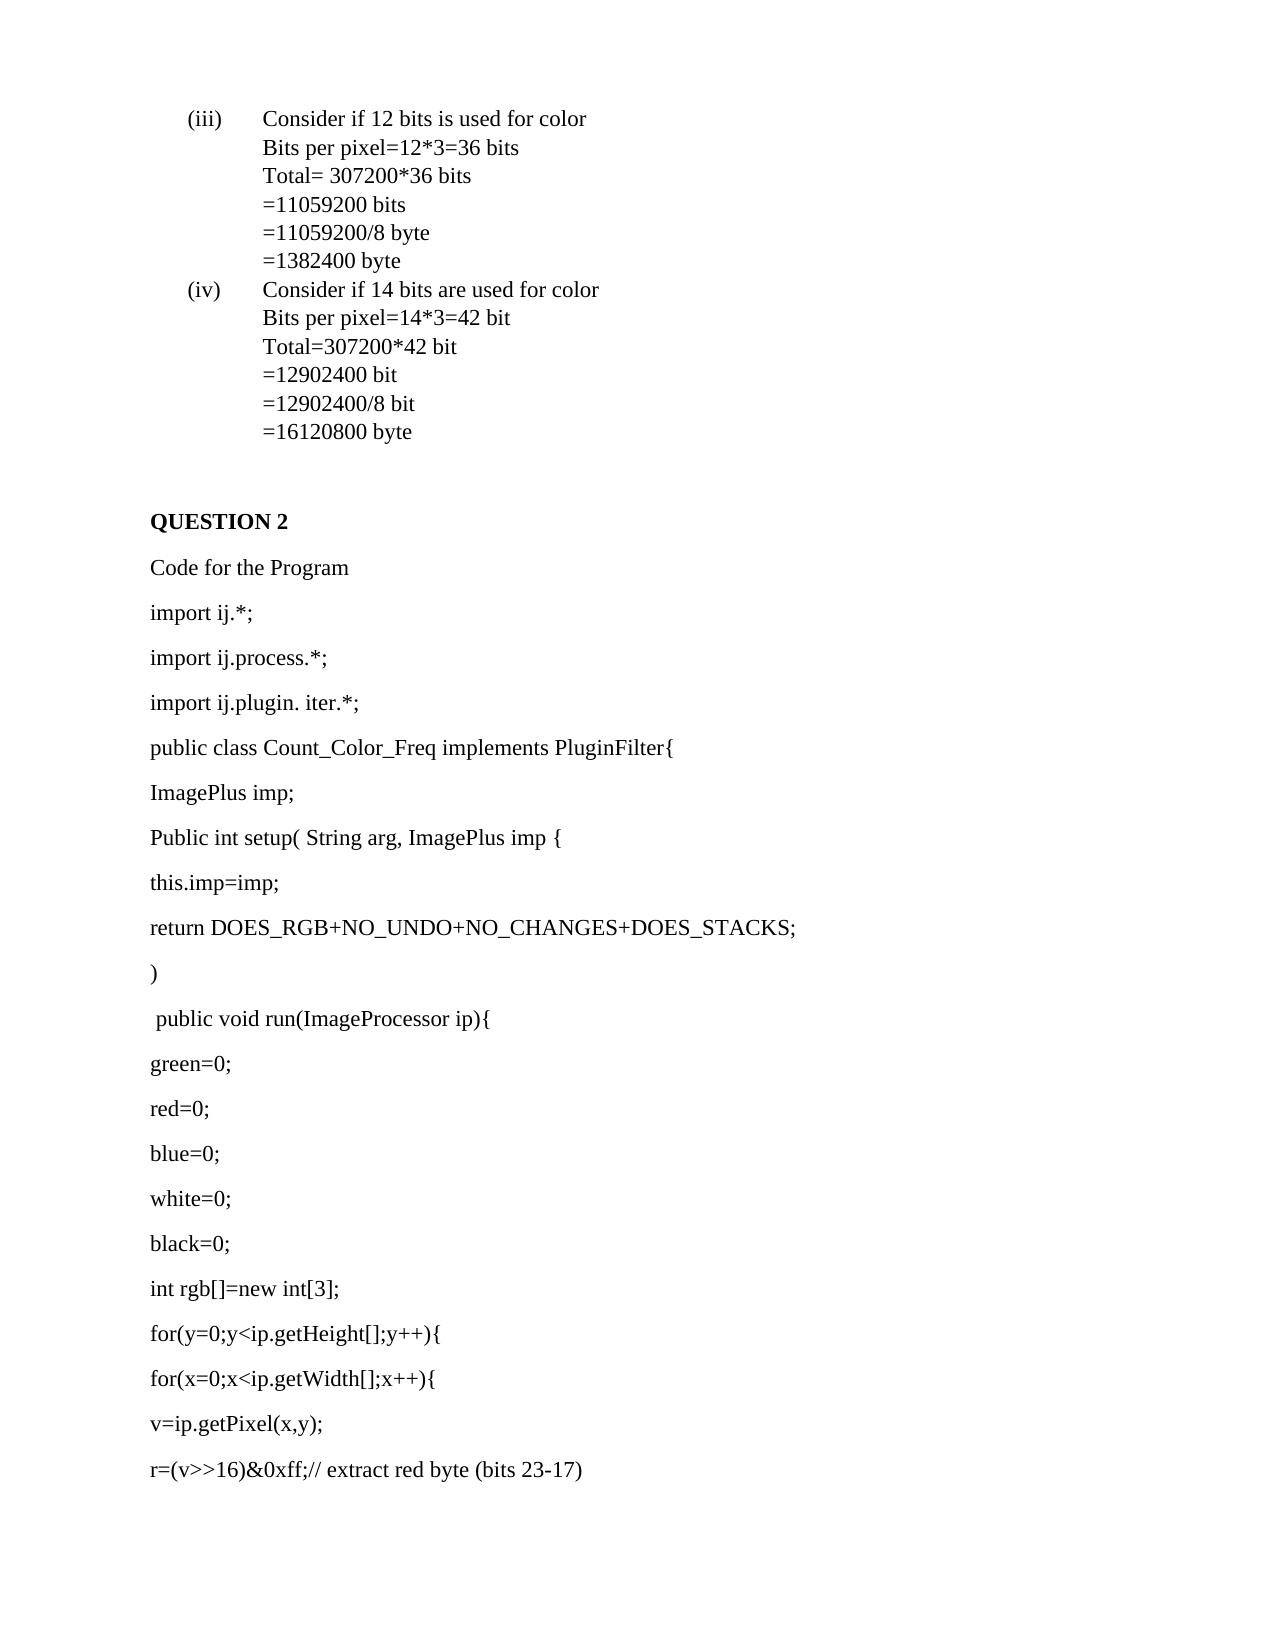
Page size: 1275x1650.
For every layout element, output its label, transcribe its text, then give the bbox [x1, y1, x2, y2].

text white=0; [150, 1185, 1125, 1211]
text QUESTION 2 [150, 508, 1125, 535]
text for(y=0;y<ip.getHeight[];y++){ [150, 1320, 1125, 1347]
text red=0; [150, 1095, 1125, 1121]
text ImagePlus imp; [150, 779, 1125, 805]
text ) [150, 959, 1125, 986]
text Code for the Program [150, 553, 1125, 580]
text int rgb[]=new int[3]; [150, 1275, 1125, 1302]
text for(x=0;x<ip.getWidth[];x++){ [150, 1365, 1125, 1392]
text blue=0; [150, 1140, 1125, 1166]
list =12902400/8 bit [262, 390, 1125, 416]
text import ij.plugin. iter.*; [150, 689, 1125, 715]
list =1382400 byte [262, 248, 1125, 274]
list =16120800 byte [262, 418, 1125, 444]
list =12902400 bit [262, 361, 1125, 388]
text public class Count_Color_Freq implements PluginFilter{ [150, 734, 1125, 760]
list =11059200 bits [262, 191, 1125, 217]
text Public int setup( String arg, ImagePlus imp { [150, 824, 1125, 851]
text green=0; [150, 1050, 1125, 1076]
text this.imp=imp; [150, 869, 1125, 896]
list Consider if 12 bits is used for color [187, 105, 1125, 132]
text v=ip.getPixel(x,y); [150, 1411, 1125, 1437]
list Total=307200*42 bit [262, 333, 1125, 359]
list Total= 307200*36 bits [262, 162, 1125, 189]
text import ij.*; [150, 599, 1125, 625]
text r=(v>>16)&0xff;// extract red byte (bits 23-17) [150, 1456, 1125, 1482]
text import ij.process.*; [150, 644, 1125, 670]
list =11059200/8 byte [262, 219, 1125, 246]
text return DOES_RGB+NO_UNDO+NO_CHANGES+DOES_STACKS; [150, 914, 1125, 941]
list Consider if 14 bits are used for color [187, 276, 1125, 302]
text black=0; [150, 1230, 1125, 1256]
text public void run(ImageProcessor ip){ [150, 1004, 1125, 1031]
list Bits per pixel=12*3=36 bits [262, 134, 1125, 160]
list Bits per pixel=14*3=42 bit [262, 304, 1125, 331]
